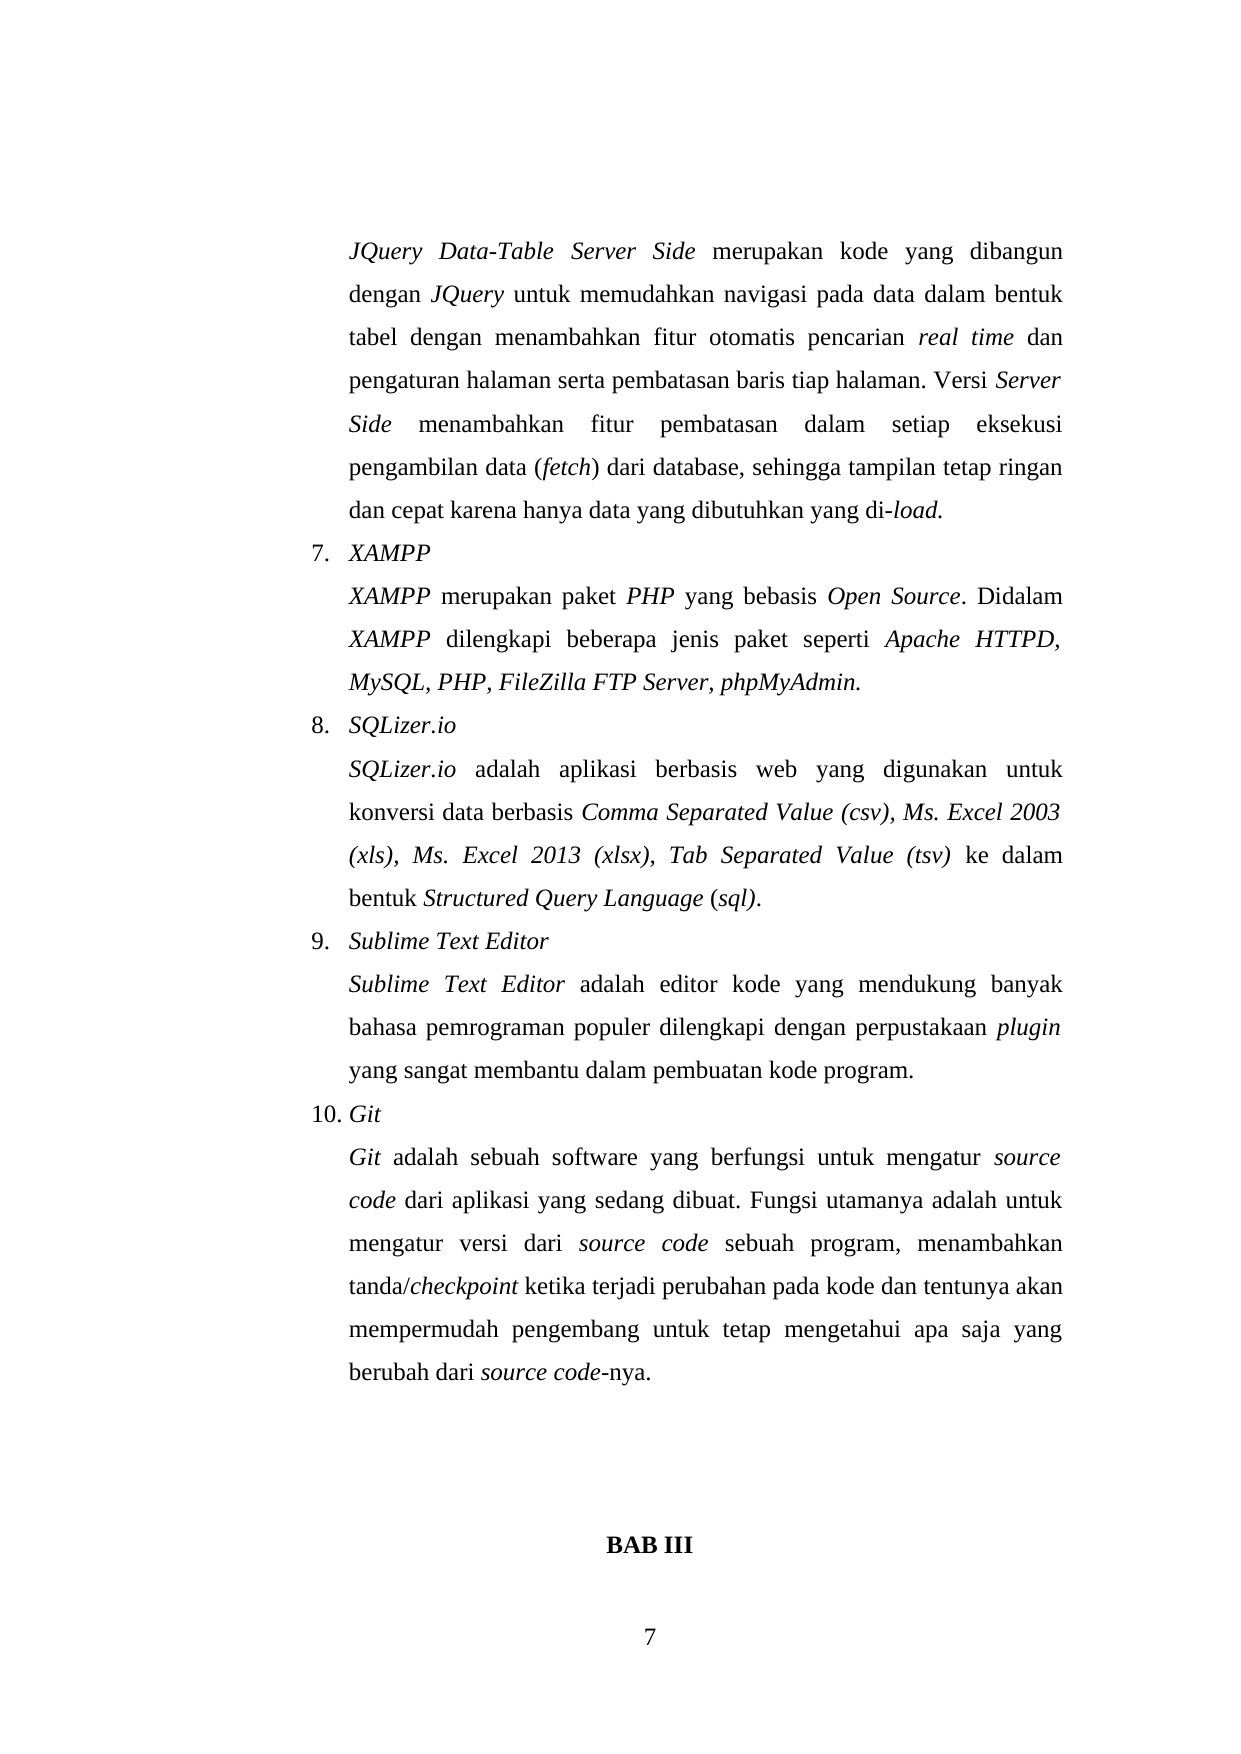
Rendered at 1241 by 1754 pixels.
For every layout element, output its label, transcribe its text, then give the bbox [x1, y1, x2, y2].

list Git adalah sebuah software yang berfungsi untuk mengatur source code dari aplikasi yang sedang dibuat. Fungsi utamanya adalah untuk mengatur versi dari source code sebuah program, menambahkan tanda/checkpoint ketika terjadi perubahan pada kode dan tentunya akan mempermudah pengembang untuk tetap mengetahui apa saja yang berubah dari source code-nya. [349, 1142, 1063, 1386]
list Sublime Text Editor adalah editor kode yang mendukung banyak bahasa pemrograman populer dilengkapi dengan perpustakaan plugin yang sangat membantu dalam pembuatan kode program. [349, 969, 1063, 1084]
list SQLizer.io adalah aplikasi berbasis web yang digunakan untuk konversi data berbasis Comma Separated Value (csv), Ms. Excel 2003 (xls), Ms. Excel 2013 (xlsx), Tab Separated Value (tsv) ke dalam bentuk Structured Query Language (sql). [349, 754, 1063, 912]
list JQuery Data-Table Server Side merupakan kode yang dibangun dengan JQuery untuk memudahkan navigasi pada data dalam bentuk tabel dengan menambahkan fitur otomatis pencarian real time dan pengaturan halaman serta pembatasan baris tiap halaman. Versi Server Side menambahkan fitur pembatasan dalam setiap eksekusi pengambilan data (fetch) dari database, sehingga tampilan tetap ringan dan cepat karena hanya data yang dibutuhkan yang di-load. [349, 236, 1063, 524]
list XAMPP merupakan paket PHP yang bebasis Open Source. Didalam XAMPP dilengkapi beberapa jenis paket seperti Apache HTTPD, MySQL, PHP, FileZilla FTP Server, phpMyAdmin. [349, 581, 1063, 696]
list SQLizer.io [311, 711, 1063, 739]
list XAMPP [311, 538, 1063, 567]
list BAB III [236, 1530, 1063, 1559]
list Sublime Text Editor [311, 926, 1063, 955]
list Git [311, 1099, 1063, 1127]
